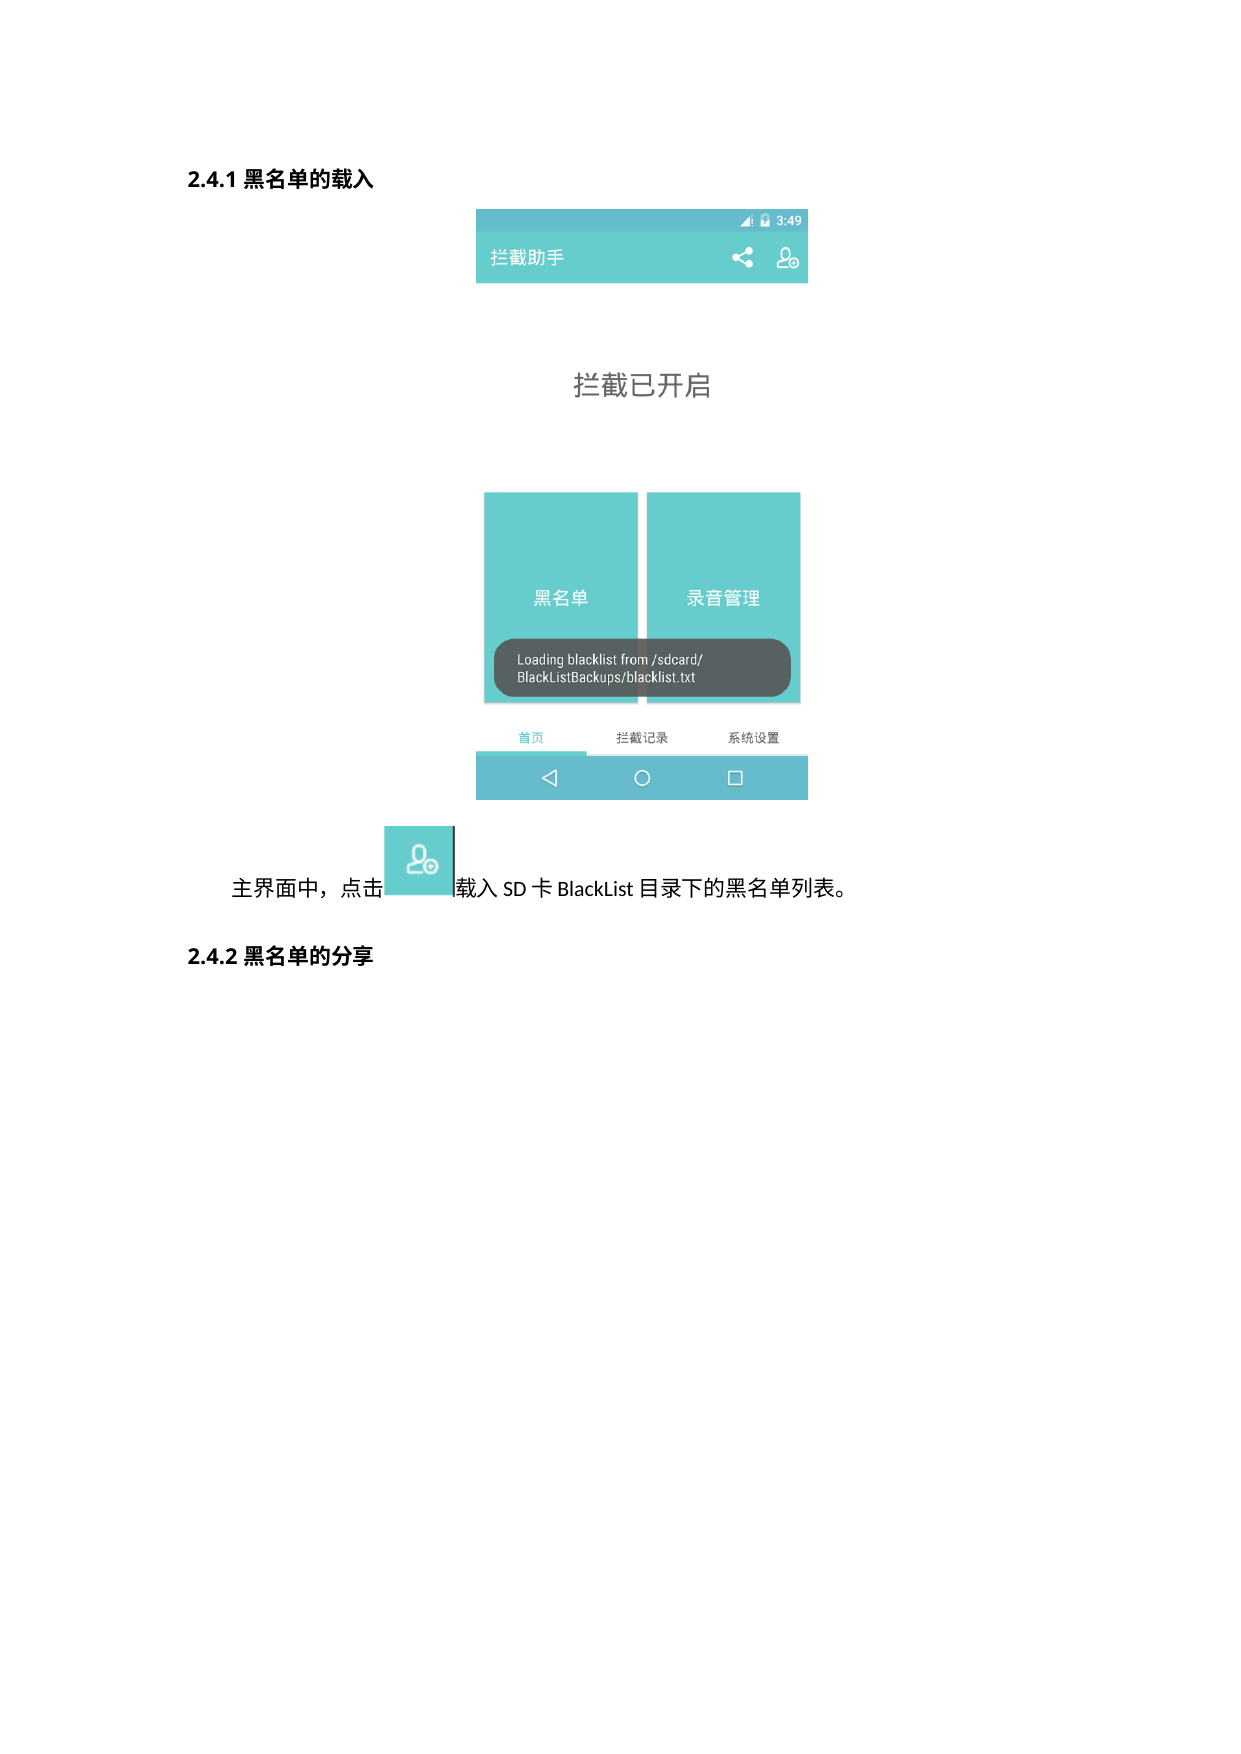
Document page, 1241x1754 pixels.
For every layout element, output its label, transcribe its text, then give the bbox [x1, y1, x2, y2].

picture [476, 209, 809, 800]
subtitle 2.4.1 黑名单的载入 [187, 162, 1053, 194]
subtitle 2.4.2 黑名单的分享 [187, 939, 1053, 971]
picture [384, 826, 455, 897]
text 主界面中，点击载入SD卡BlackList目录下的黑名单列表。 [187, 827, 1053, 924]
